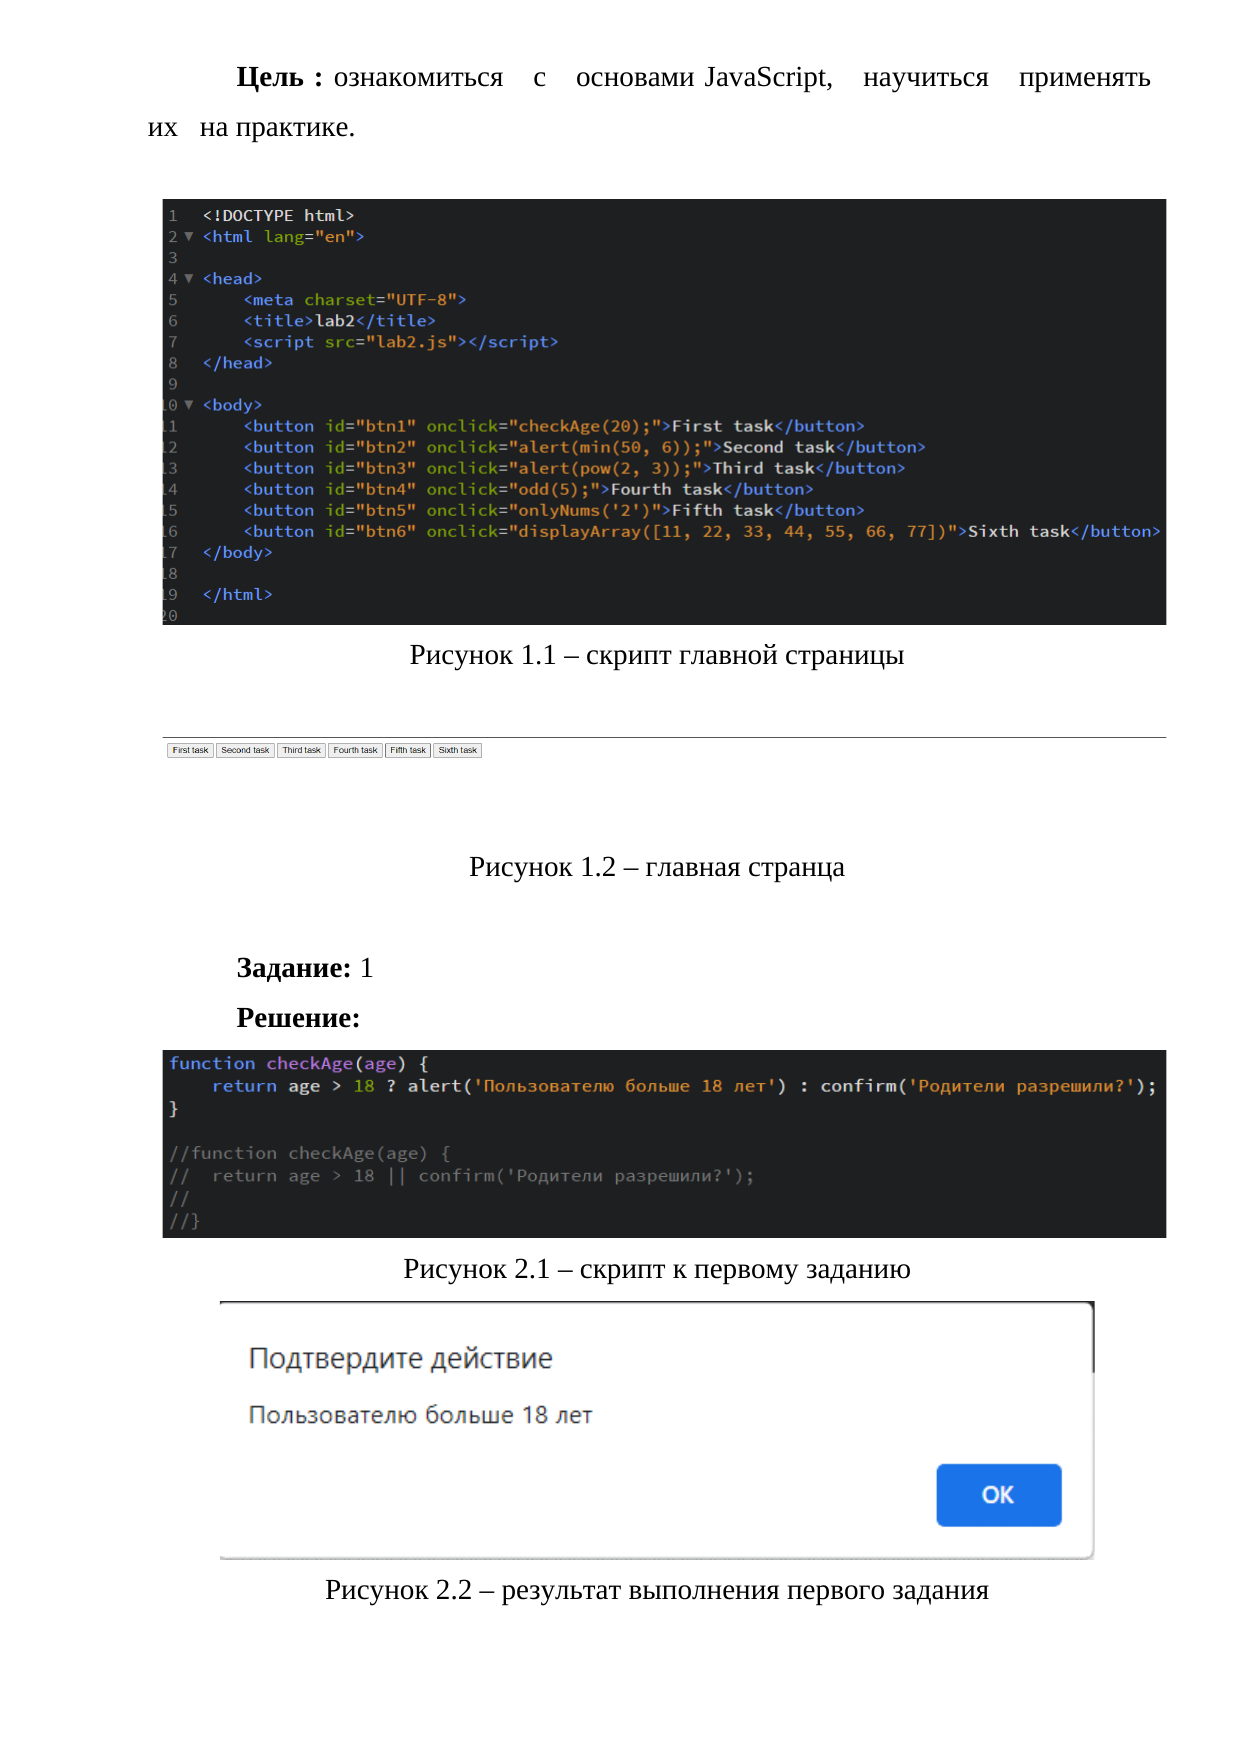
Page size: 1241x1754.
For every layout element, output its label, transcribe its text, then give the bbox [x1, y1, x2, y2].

picture [162, 199, 1167, 625]
text Рисунок 2.2 – результат выполнения первого задания [74, 1572, 1152, 1606]
text Рисунок 1.1 – скрипт главной страницы [74, 637, 1152, 671]
text Рисунок 2.1 – скрипт к первому заданию [74, 1251, 1152, 1284]
picture [162, 737, 1167, 837]
text Решение: [148, 1000, 1152, 1034]
text Цель : ознакомиться с основами JavaScript, научиться применять их на практике. [148, 59, 1152, 143]
picture [162, 1050, 1167, 1238]
text Задание: 1 [148, 950, 1152, 983]
text Рисунок 1.2 – главная странца [74, 849, 1152, 883]
picture [219, 1301, 1095, 1560]
